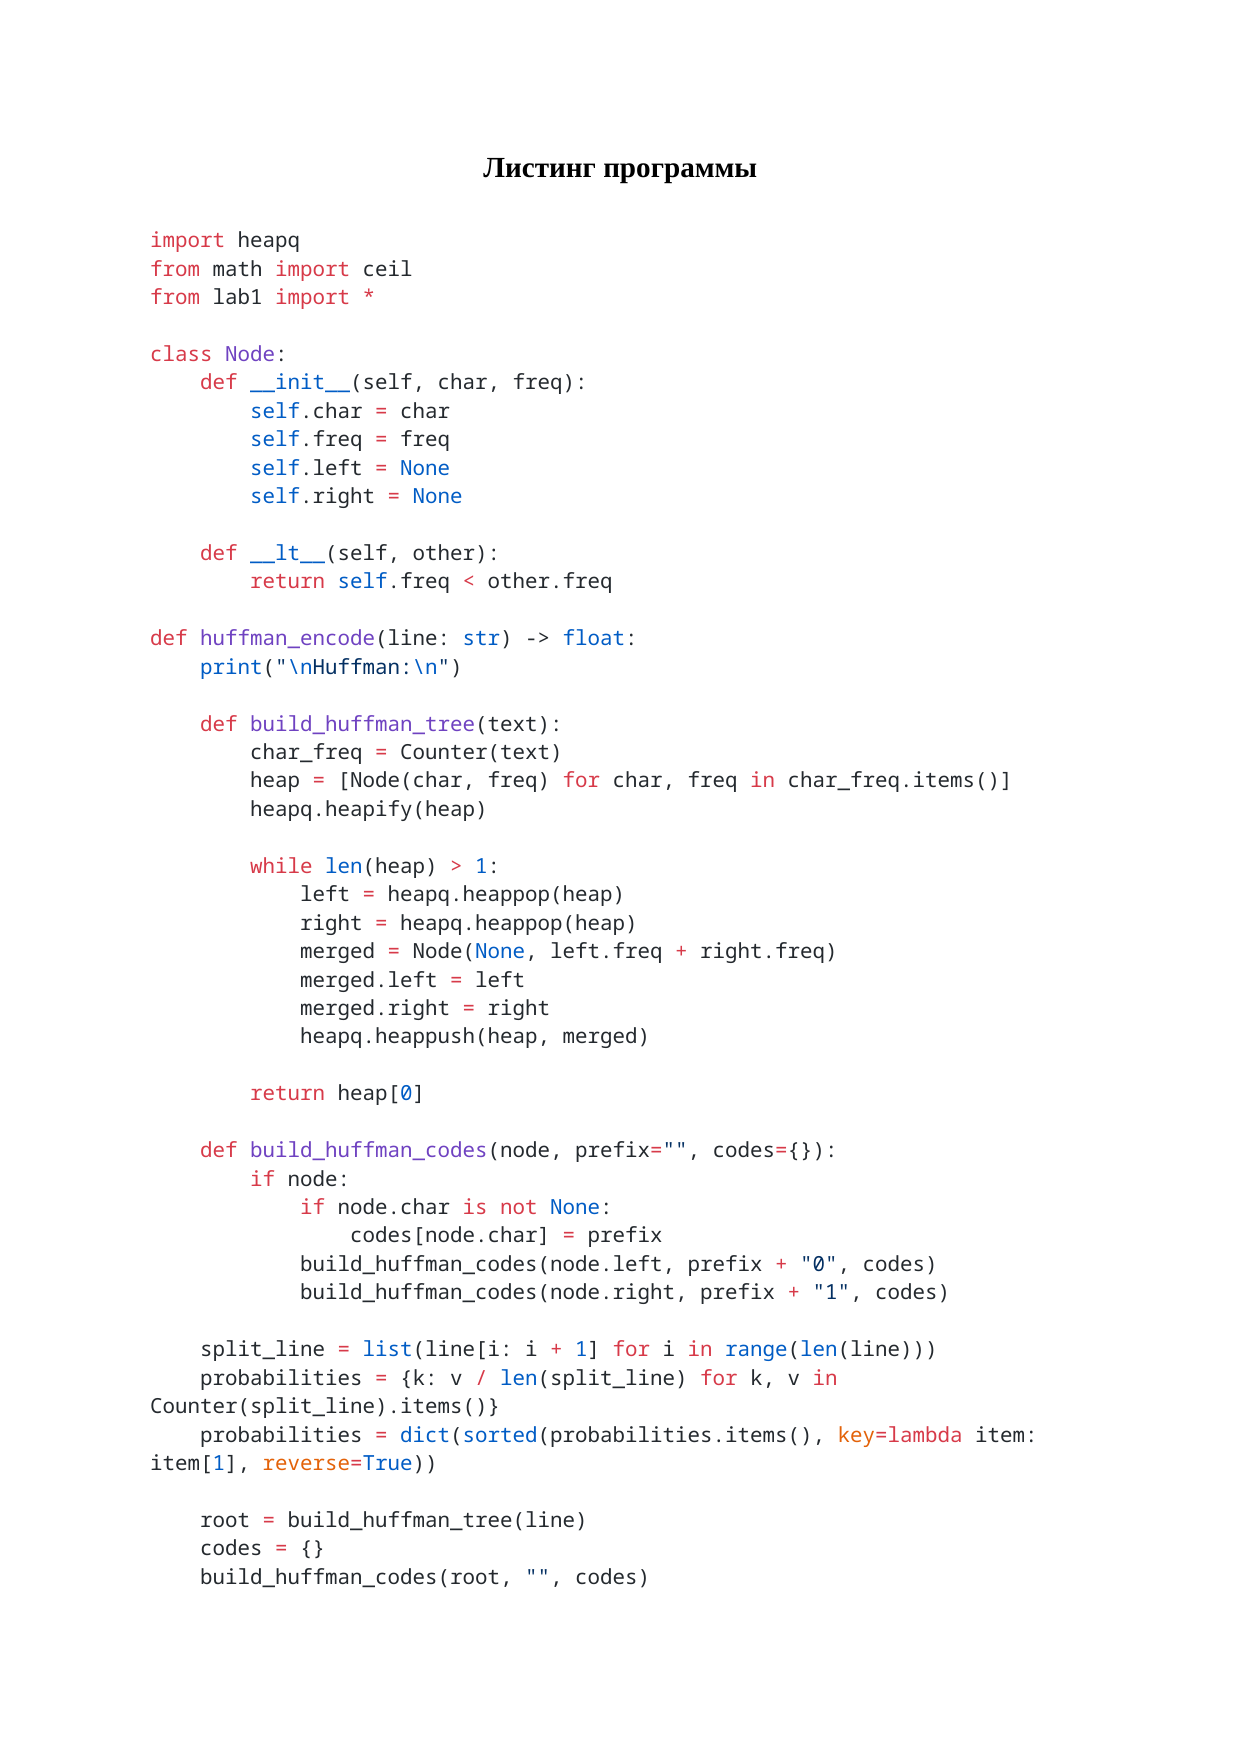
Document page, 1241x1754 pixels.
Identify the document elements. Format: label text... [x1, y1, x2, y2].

text char_freq = Counter(text) [150, 737, 1090, 766]
text def build_huffman_tree(text): [150, 709, 1090, 737]
text return heap[0] [150, 1078, 1090, 1107]
text merged.left = left [150, 965, 1090, 993]
text merged.right = right [150, 993, 1090, 1022]
text self.right = None [150, 481, 1090, 510]
text print("\nHuffman:\n") [150, 652, 1090, 680]
text from lab1 import * [150, 282, 1090, 311]
text def __init__(self, char, freq): [150, 367, 1090, 396]
text split_line = list(line[i: i + 1] for i in range(len(line))) [150, 1334, 1090, 1363]
text build_huffman_codes(node.right, prefix + "1", codes) [150, 1277, 1090, 1306]
text from math import ceil [150, 254, 1090, 282]
text left = heapq.heappop(heap) [150, 879, 1090, 908]
text def huffman_encode(line: str) -> float: [150, 623, 1090, 652]
text import heapq [150, 225, 1090, 254]
text build_huffman_codes(root, "", codes) [150, 1562, 1090, 1590]
text codes = {} [150, 1533, 1090, 1562]
text class Node: [150, 339, 1090, 367]
text def __lt__(self, other): [150, 538, 1090, 567]
text right = heapq.heappop(heap) [150, 908, 1090, 936]
text merged = Node(None, left.freq + right.freq) [150, 936, 1090, 965]
text self.freq = freq [150, 424, 1090, 453]
text self.char = char [150, 396, 1090, 424]
text probabilities = {k: v / len(split_line) for k, v in Counter(split_line).items()} [150, 1363, 1090, 1420]
text while len(heap) > 1: [150, 851, 1090, 879]
text root = build_huffman_tree(line) [150, 1505, 1090, 1533]
text self.left = None [150, 453, 1090, 481]
text if node.char is not None: [150, 1192, 1090, 1221]
text if node: [150, 1164, 1090, 1192]
text return self.freq < other.freq [150, 567, 1090, 595]
text heapq.heapify(heap) [150, 794, 1090, 822]
text build_huffman_codes(node.left, prefix + "0", codes) [150, 1249, 1090, 1277]
text codes[node.char] = prefix [150, 1221, 1090, 1249]
text Листинг программы [150, 150, 1090, 183]
text def build_huffman_codes(node, prefix="", codes={}): [150, 1135, 1090, 1164]
text probabilities = dict(sorted(probabilities.items(), key=lambda item: item[1], reverse=True)) [150, 1420, 1090, 1477]
text heap = [Node(char, freq) for char, freq in char_freq.items()] [150, 766, 1090, 794]
text heapq.heappush(heap, merged) [150, 1022, 1090, 1050]
